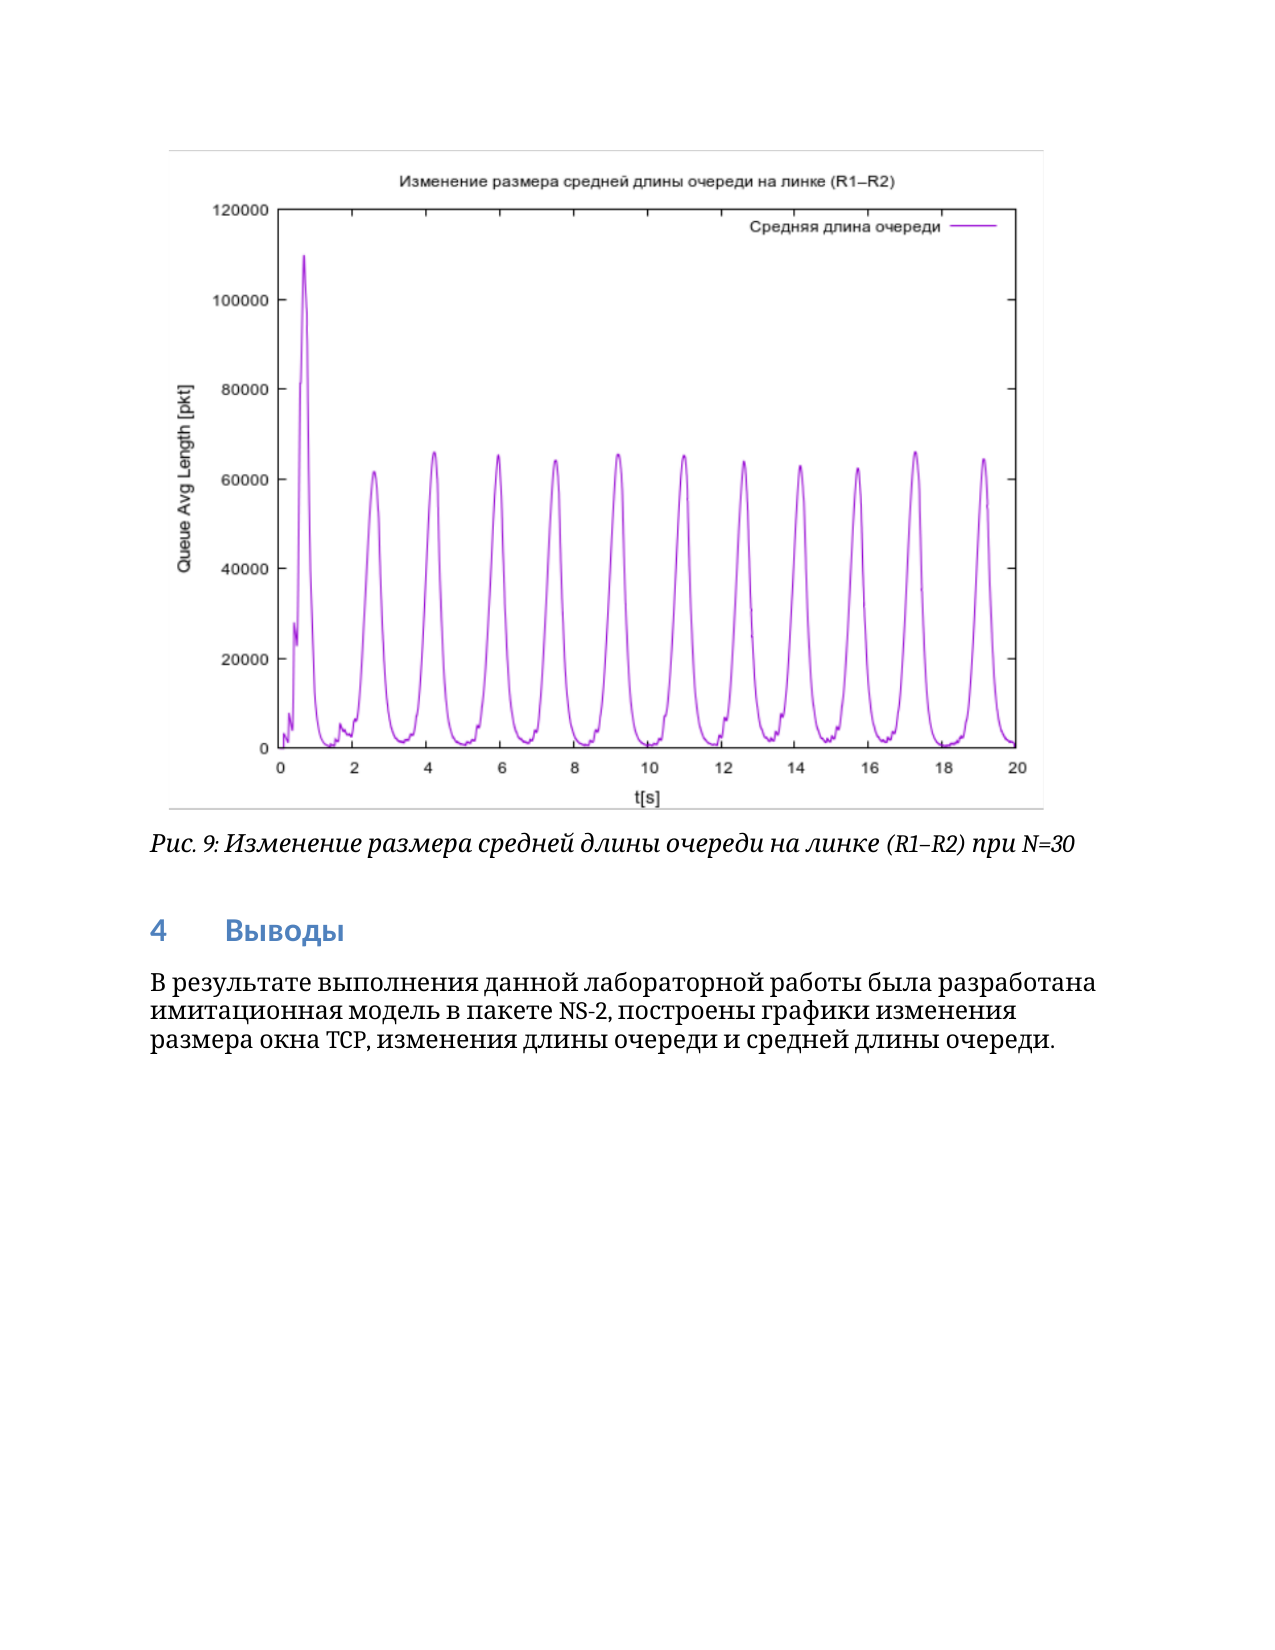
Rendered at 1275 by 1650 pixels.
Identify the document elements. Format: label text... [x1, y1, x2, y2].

text В результате выполнения данной лабораторной работы была разработана имитационная модель в пакете NS-2, построены графики изменения размера окна TCP, изменения длины очереди и средней длины очереди. [150, 968, 1125, 1055]
picture [168, 150, 1044, 810]
text Рис. 9: Изменение размера средней длины очереди на линке (R1–R2) при N=30 [150, 830, 1125, 859]
subtitle 4 Выводы [150, 909, 1125, 950]
